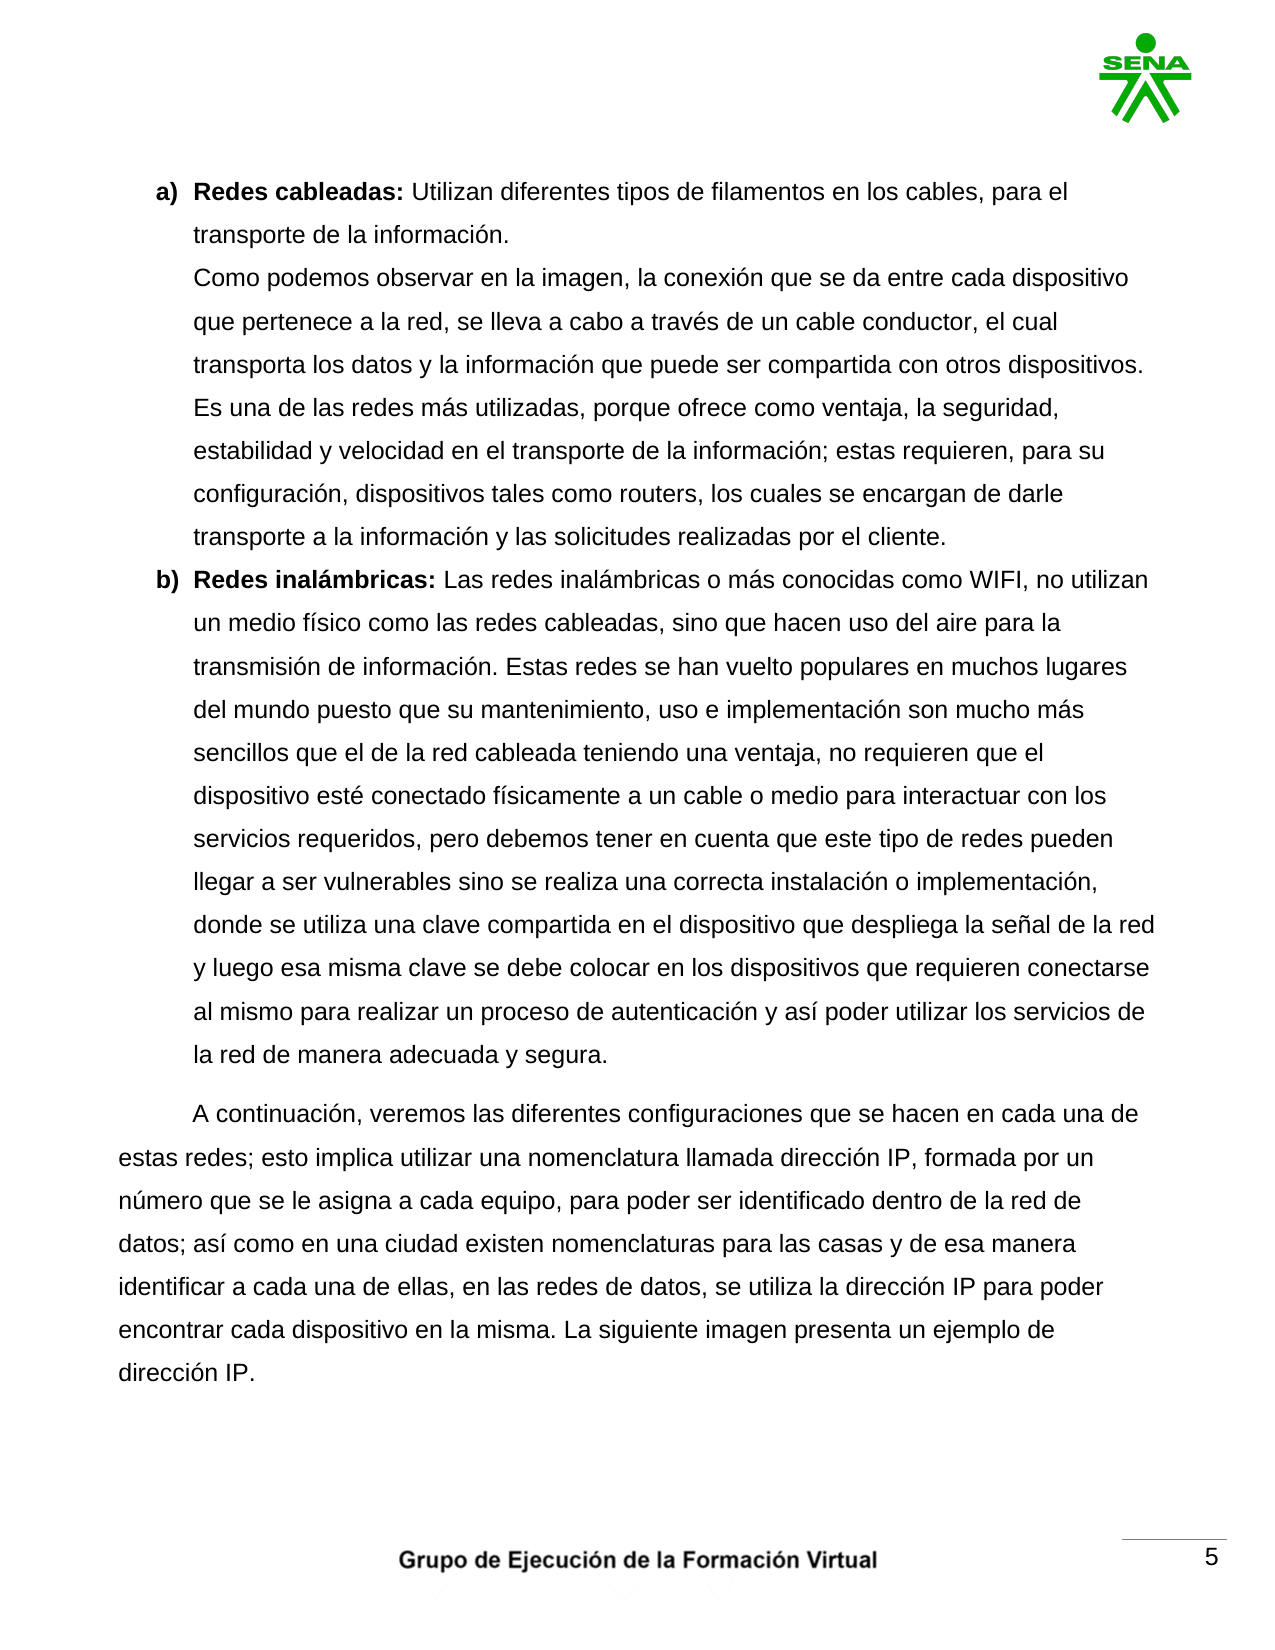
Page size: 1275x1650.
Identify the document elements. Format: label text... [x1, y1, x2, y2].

picture [1099, 33, 1192, 123]
list Redes cableadas: Utilizan diferentes tipos de filamentos en los cables, para el transporte de la información. [156, 177, 1157, 249]
text A continuación, veremos las diferentes configuraciones que se hacen en cada una de estas redes; esto implica utilizar una nomenclatura llamada dirección IP, formada por un número que se le asigna a cada equipo, para poder ser identificado dentro de la red de datos; así como en una ciudad existen nomenclaturas para las casas y de esa manera identificar a cada una de ellas, en las redes de datos, se utiliza la dirección IP para poder encontrar cada dispositivo en la misma. La siguiente imagen presenta un ejemplo de dirección IP. [118, 1099, 1157, 1387]
picture [0, 1500, 1275, 1611]
list Redes inalámbricas: Las redes inalámbricas o más conocidas como WIFI, no utilizan un medio físico como las redes cableadas, sino que hacen uso del aire para la transmisión de información. Estas redes se han vuelto populares en muchos lugares del mundo puesto que su mantenimiento, uso e implementación son mucho más sencillos que el de la red cableada teniendo una ventaja, no requieren que el dispositivo esté conectado físicamente a un cable o medio para interactuar con los servicios requeridos, pero debemos tener en cuenta que este tipo de redes pueden llegar a ser vulnerables sino se realiza una correcta instalación o implementación, donde se utiliza una clave compartida en el dispositivo que despliega la señal de la red y luego esa misma clave se debe colocar en los dispositivos que requieren conectarse al mismo para realizar un proceso de autenticación y así poder utilizar los servicios de la red de manera adecuada y segura. [156, 565, 1157, 1068]
list Como podemos observar en la imagen, la conexión que se da entre cada dispositivo que pertenece a la red, se lleva a cabo a través de un cable conductor, el cual transporta los datos y la información que puede ser compartida con otros dispositivos. Es una de las redes más utilizadas, porque ofrece como ventaja, la seguridad, estabilidad y velocidad en el transporte de la información; estas requieren, para su configuración, dispositivos tales como routers, los cuales se encargan de darle transporte a la información y las solicitudes realizadas por el cliente. [193, 263, 1157, 551]
